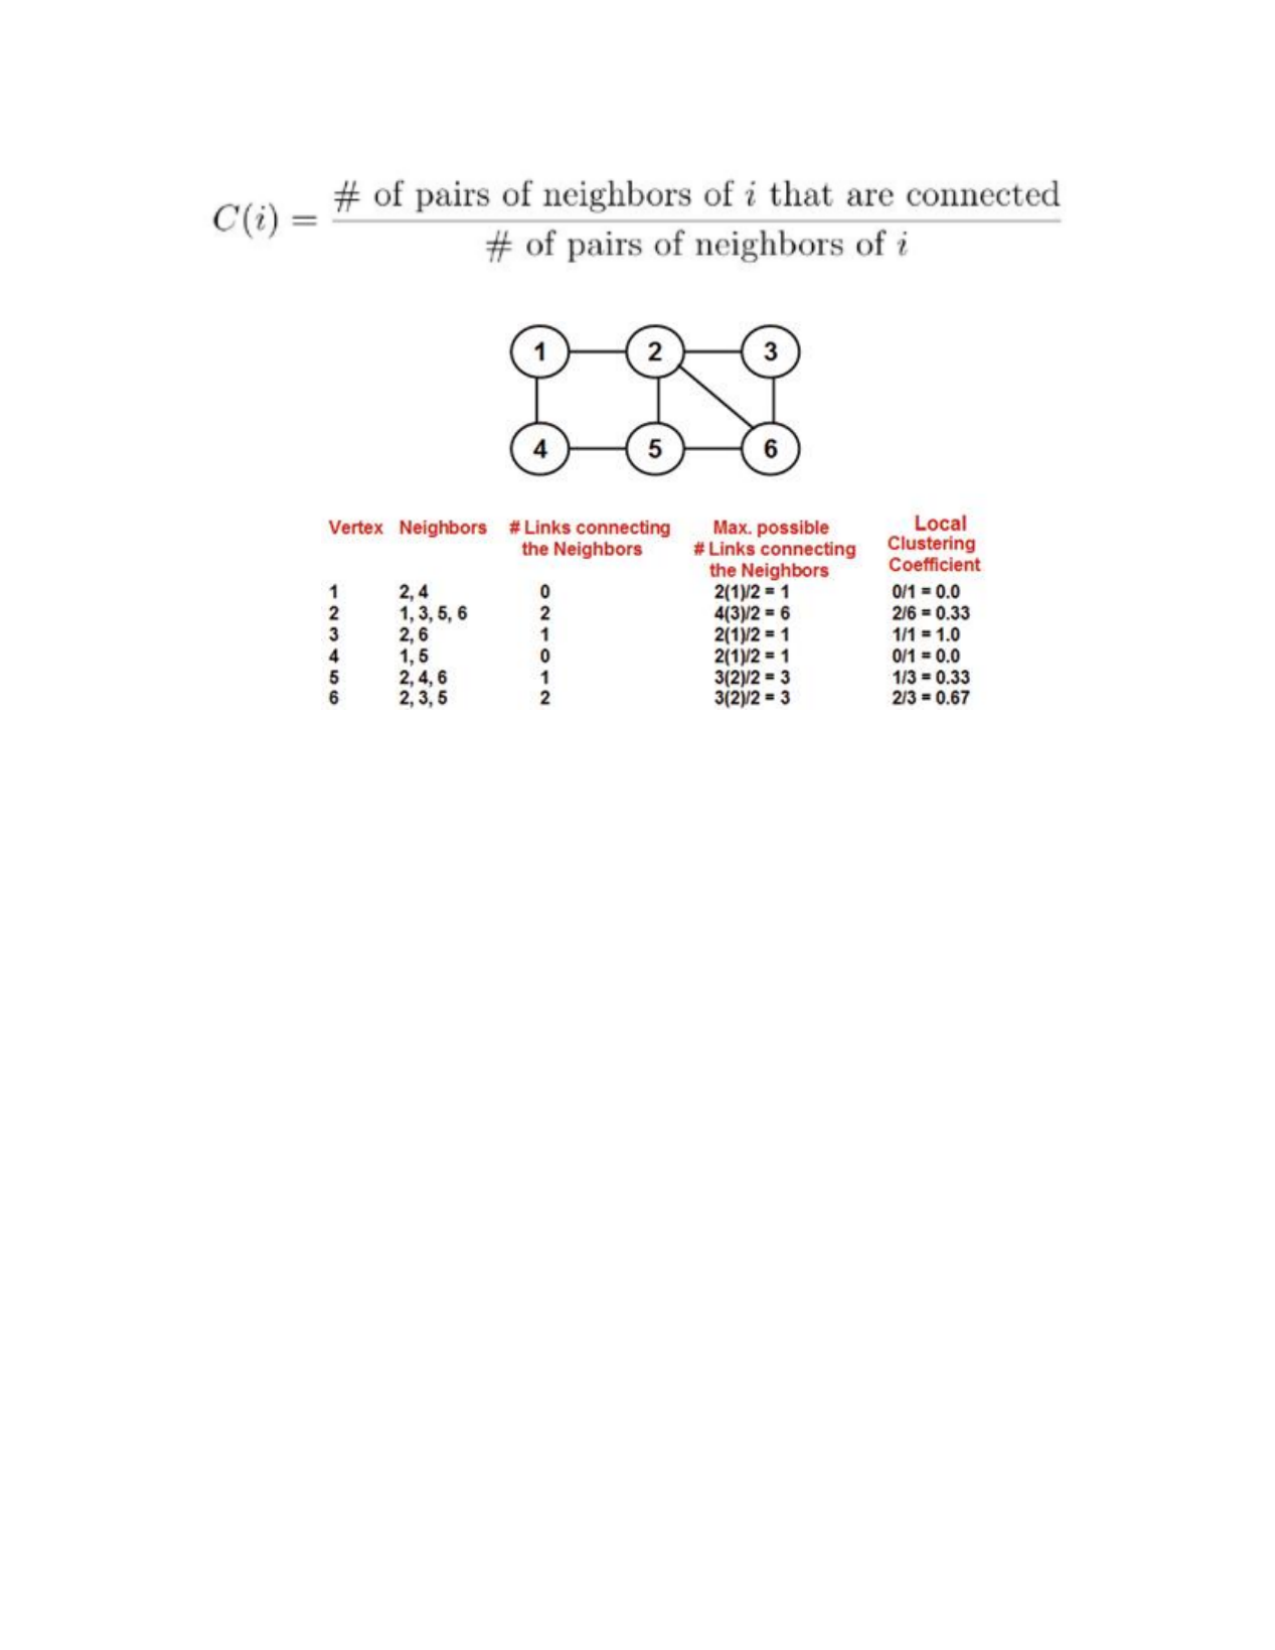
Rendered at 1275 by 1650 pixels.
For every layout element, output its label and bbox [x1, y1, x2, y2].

picture [150, 150, 1125, 725]
